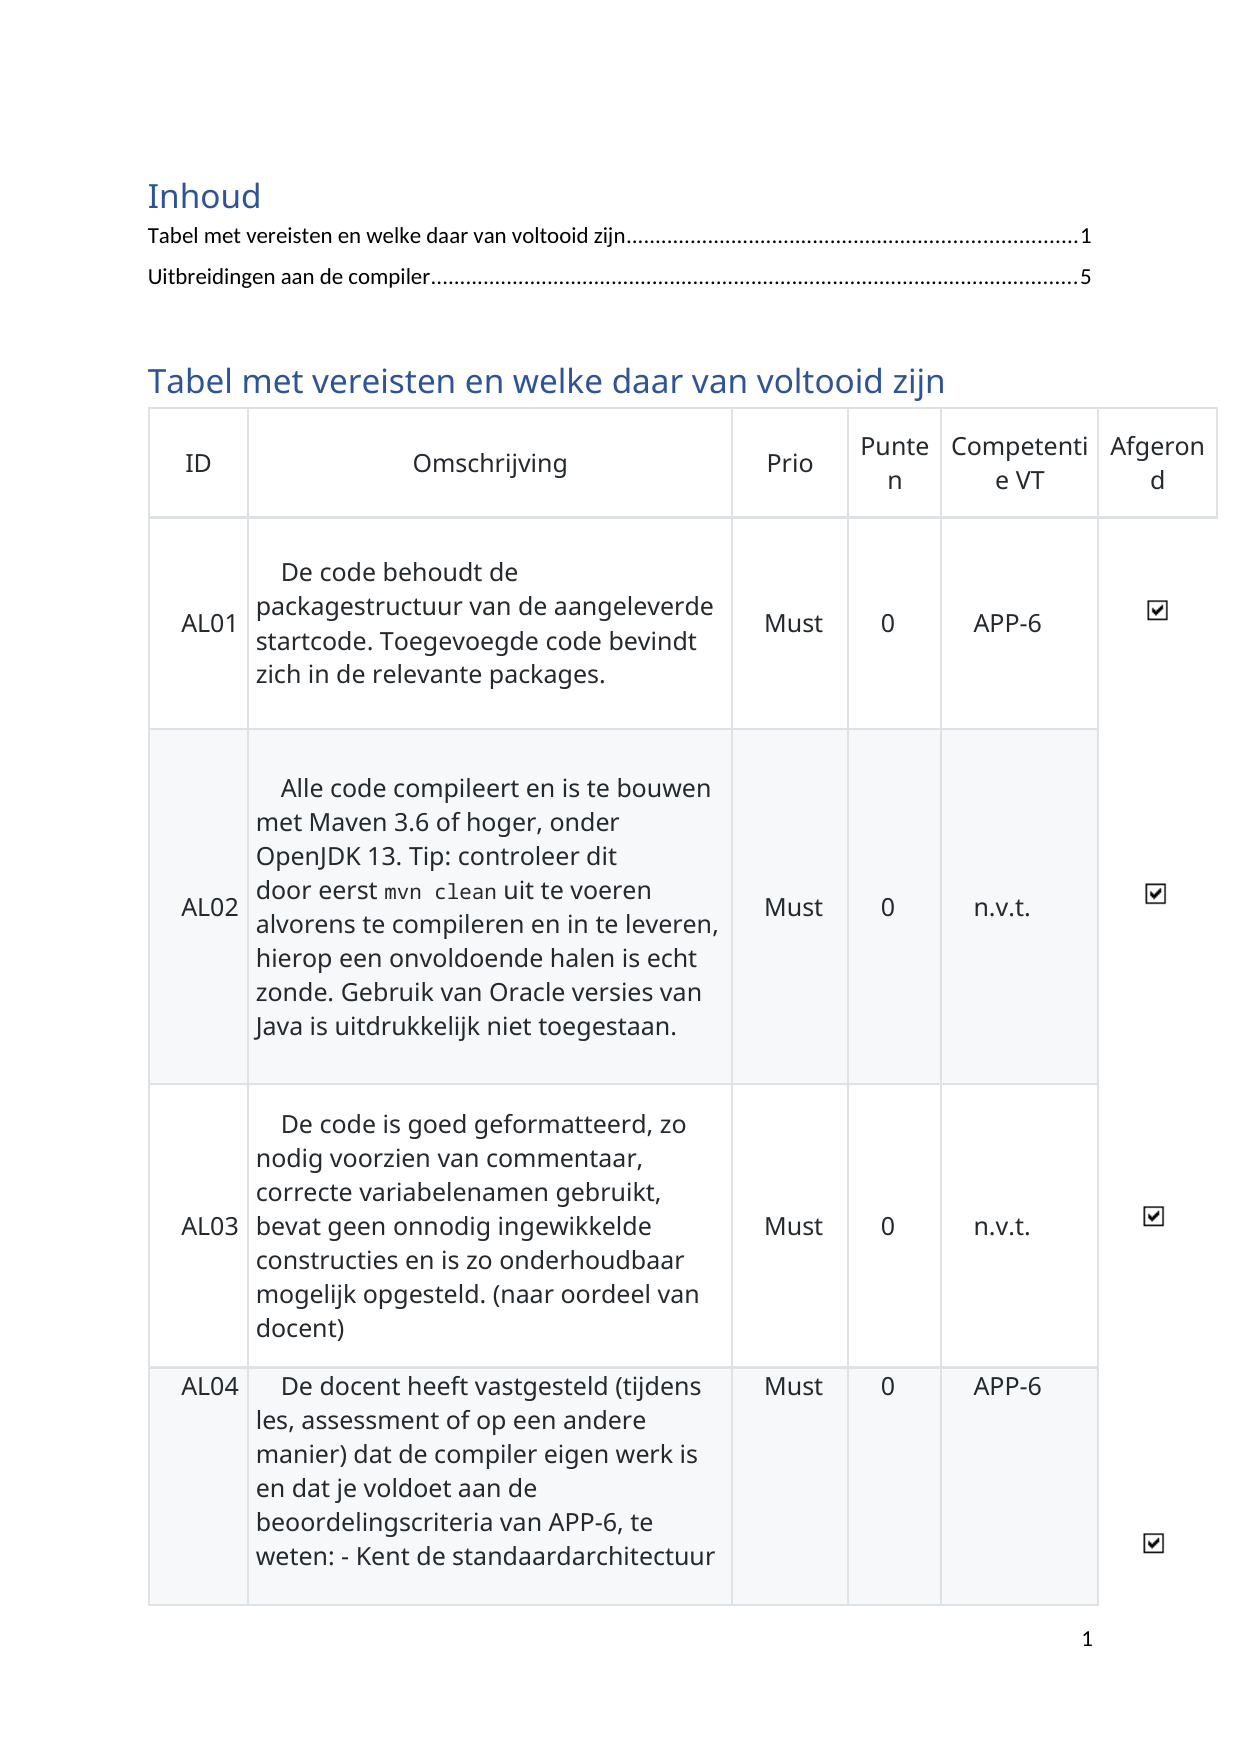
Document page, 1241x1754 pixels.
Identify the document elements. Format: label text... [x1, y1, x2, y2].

table_cell 0 [849, 730, 940, 1083]
table_cell AL02 [150, 730, 247, 1083]
table_header Afgerond [1099, 409, 1216, 516]
picture [1140, 593, 1241, 628]
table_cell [249, 1369, 731, 1604]
table_cell APP-6 [942, 1369, 1097, 1604]
table_cell [1099, 1366, 1217, 1604]
table_cell Must [733, 1085, 847, 1366]
table_cell Must [733, 1369, 847, 1604]
table_cell De code behoudt de packagestructuur van de aangeleverde startcode. Toegevoegde code bevindt zich in de relevante packages. [249, 519, 731, 728]
table_cell APP-6 [942, 519, 1097, 728]
picture [1136, 1526, 1241, 1561]
table_cell Alle code compileert en is te bouwen met Maven 3.6 of hoger, onder OpenJDK 13. Tip: controleer dit door eerst mvn clean uit te voeren alvorens te compileren en in te leveren, hierop een onvoldoende halen is echt zonde. Gebruik van Oracle versies van Java is uitdrukkelijk niet toegestaan. [249, 730, 731, 1083]
table_cell AL03 [150, 1085, 247, 1366]
subtitle Tabel met vereisten en welke daar van voltooid zijn [148, 358, 1093, 403]
table_cell n.v.t. [942, 730, 1097, 1083]
picture [1136, 1199, 1241, 1234]
picture [1138, 876, 1241, 912]
table_cell [1099, 1083, 1217, 1366]
table_cell AL01 [150, 519, 247, 728]
table_cell Must [733, 730, 847, 1083]
table_cell 0 [849, 519, 940, 728]
table_cell Must [733, 519, 847, 728]
table_header ID [150, 409, 247, 516]
table_header Competentie VT [942, 409, 1097, 516]
table_cell AL04 [150, 1369, 247, 1604]
table_cell 0 [849, 1369, 940, 1604]
table_cell n.v.t. [942, 1085, 1097, 1366]
table_header Prio [733, 409, 847, 516]
table_cell De code is goed geformatteerd, zo nodig voorzien van commentaar, correcte variabelenamen gebruikt, bevat geen onnodig ingewikkelde constructies en is zo onderhoudbaar mogelijk opgesteld. (naar oordeel van docent) [249, 1085, 731, 1366]
table_header Punten [849, 409, 940, 516]
table_cell [1099, 728, 1217, 1083]
table_cell 0 [849, 1085, 940, 1366]
table_cell [1099, 519, 1217, 728]
table_header Omschrijving [249, 409, 731, 516]
